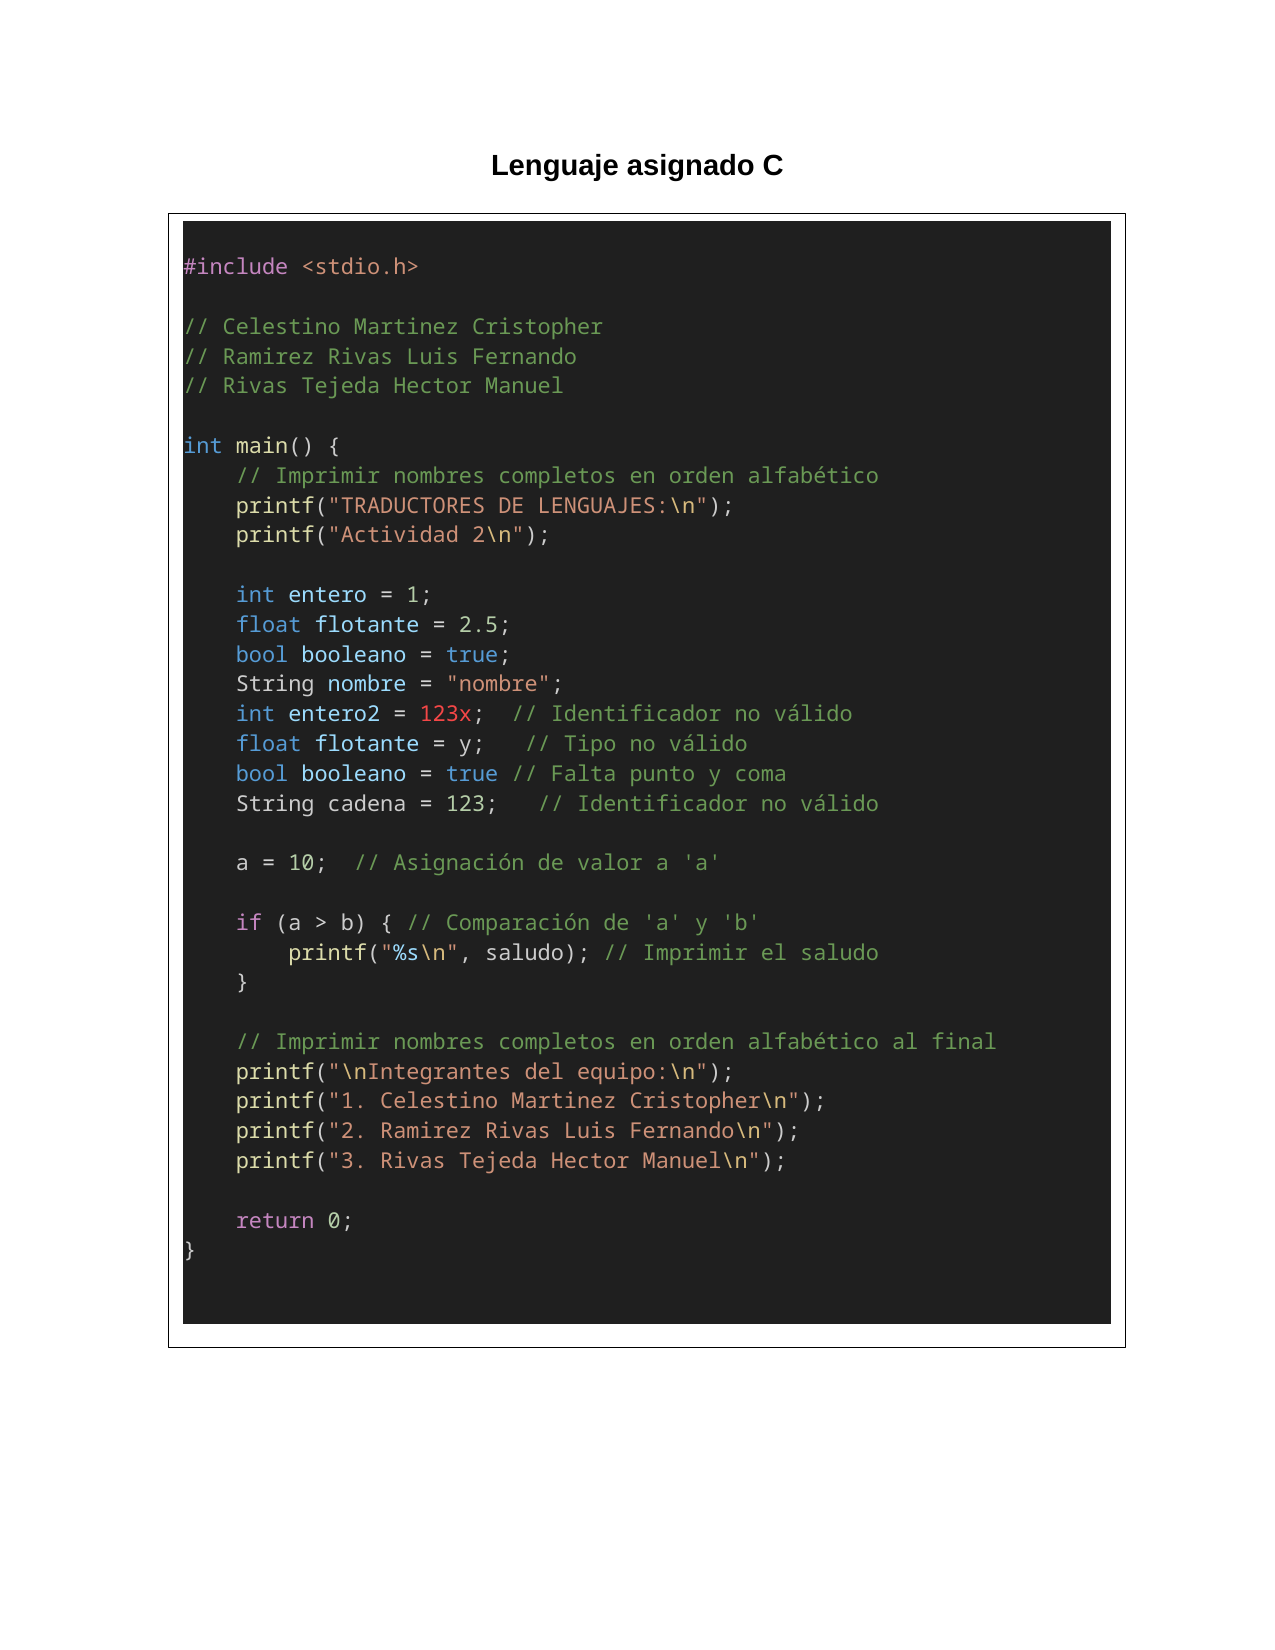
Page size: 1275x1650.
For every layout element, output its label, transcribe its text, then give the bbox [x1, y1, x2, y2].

text Lenguaje asignado C [177, 148, 1098, 181]
